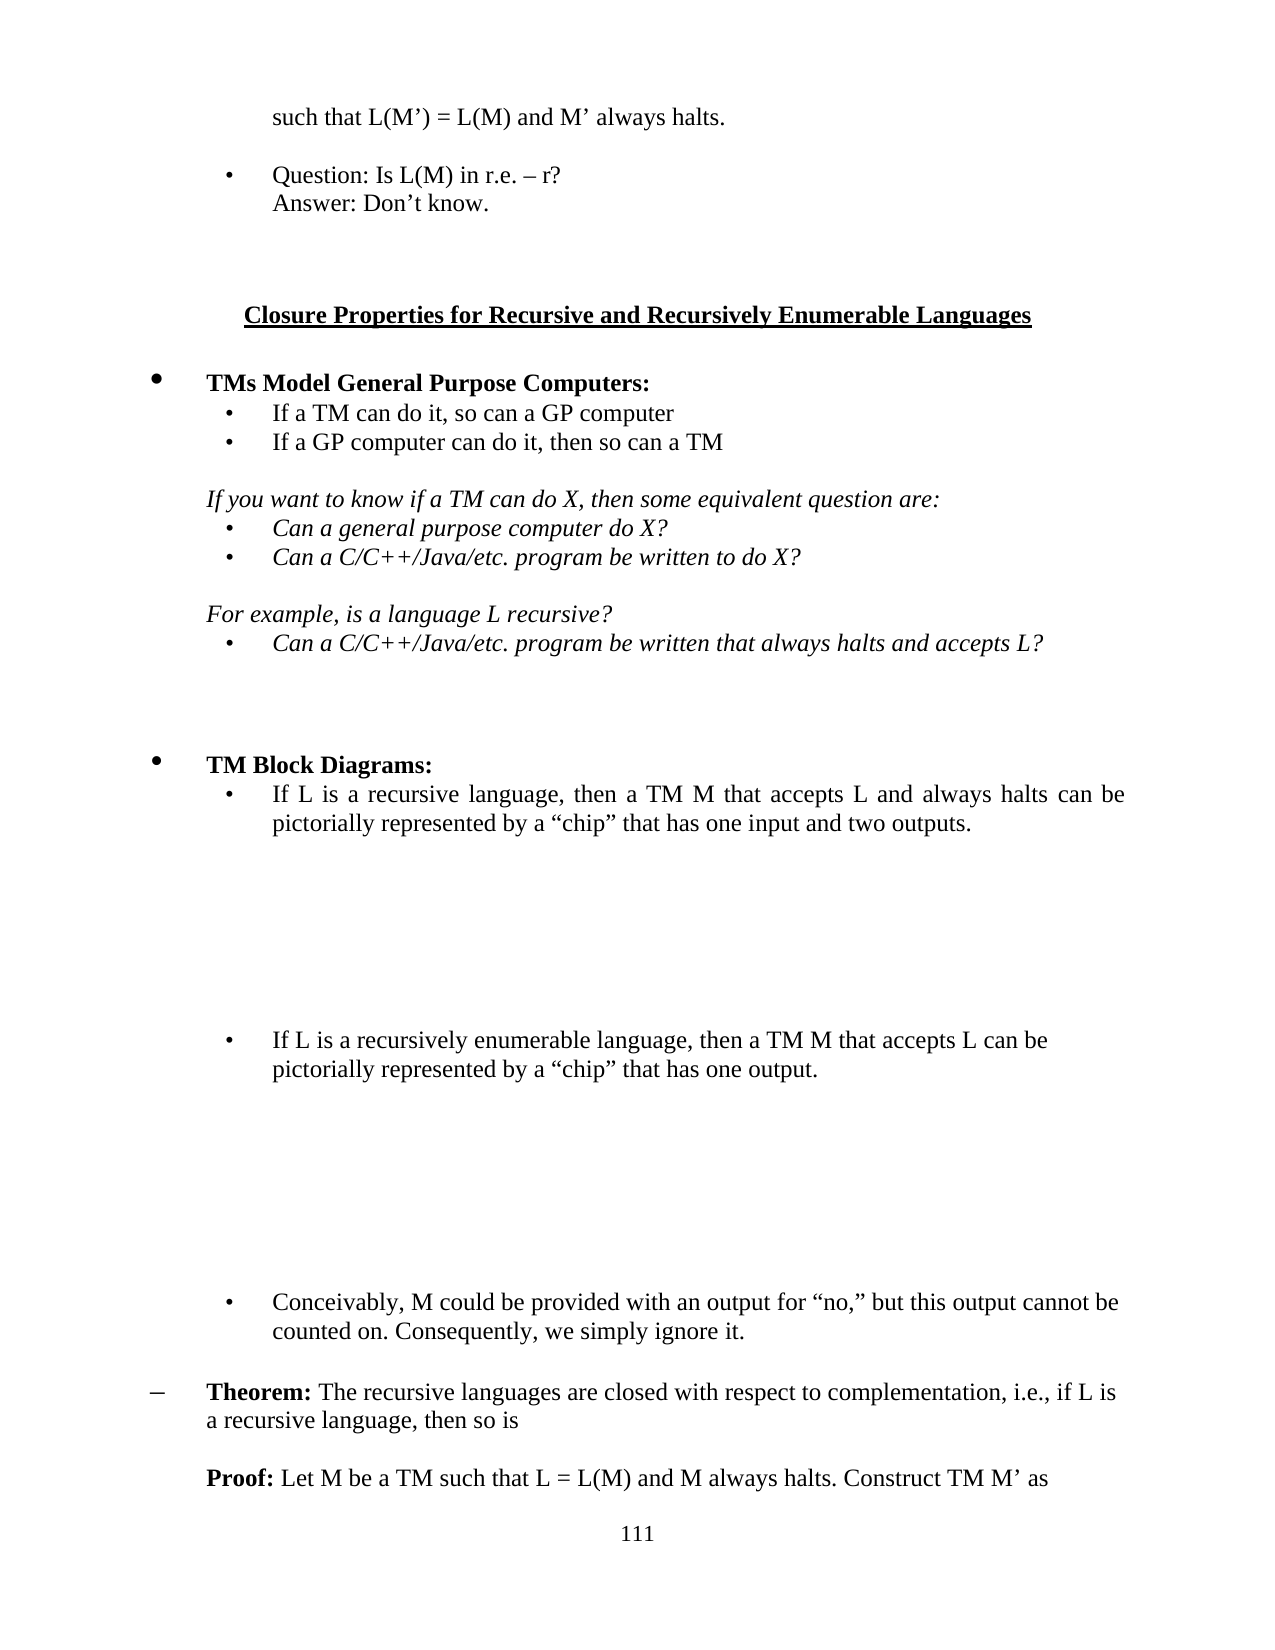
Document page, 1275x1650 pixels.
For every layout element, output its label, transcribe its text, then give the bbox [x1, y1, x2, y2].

text Proof: Let M be a TM such that L = L(M) and M always halts. Construct TM M’ as [206, 1463, 1275, 1492]
list If a TM can do it, so can a GP computer [225, 399, 1275, 427]
list If L is a recursively enumerable language, then a TM M that accepts L can be pictorially represented by a “chip” that has one output. [225, 1025, 1124, 1082]
text For example, is a language L recursive? [206, 599, 1275, 628]
list Can a C/C++/Java/etc. program be written that always halts and accepts L? [225, 628, 1275, 657]
subtitle TM Block Diagrams: [150, 740, 1275, 781]
text such that L(M’) = L(M) and M’ always halts. [272, 102, 1275, 131]
list If a GP computer can do it, then so can a TM [225, 427, 1275, 455]
list Theorem: The recursive languages are closed with respect to complementation, i.e., if L is a recursive language, then so is [150, 1374, 1124, 1434]
list Conceivably, M could be provided with an output for “no,” but this output cannot be counted on. Consequently, we simply ignore it. [225, 1287, 1125, 1344]
list Question: Is L(M) in r.e. – r? Answer: Don’t know. [225, 160, 562, 217]
list TMs Model General Purpose Computers: [150, 358, 1275, 399]
list Can a C/C++/Java/etc. program be written to do X? [225, 542, 1275, 570]
text pictorially represented by a “chip” that has one input and two outputs. [272, 808, 1275, 837]
list If L is a recursive language, then a TM M that accepts L and always halts can be [225, 781, 1275, 808]
list Can a general purpose computer do X? [225, 513, 1275, 542]
text If you want to know if a TM can do X, then some equivalent question are: [206, 484, 1275, 513]
subtitle Closure Properties for Recursive and Recursively Enumerable Languages [243, 300, 1275, 329]
